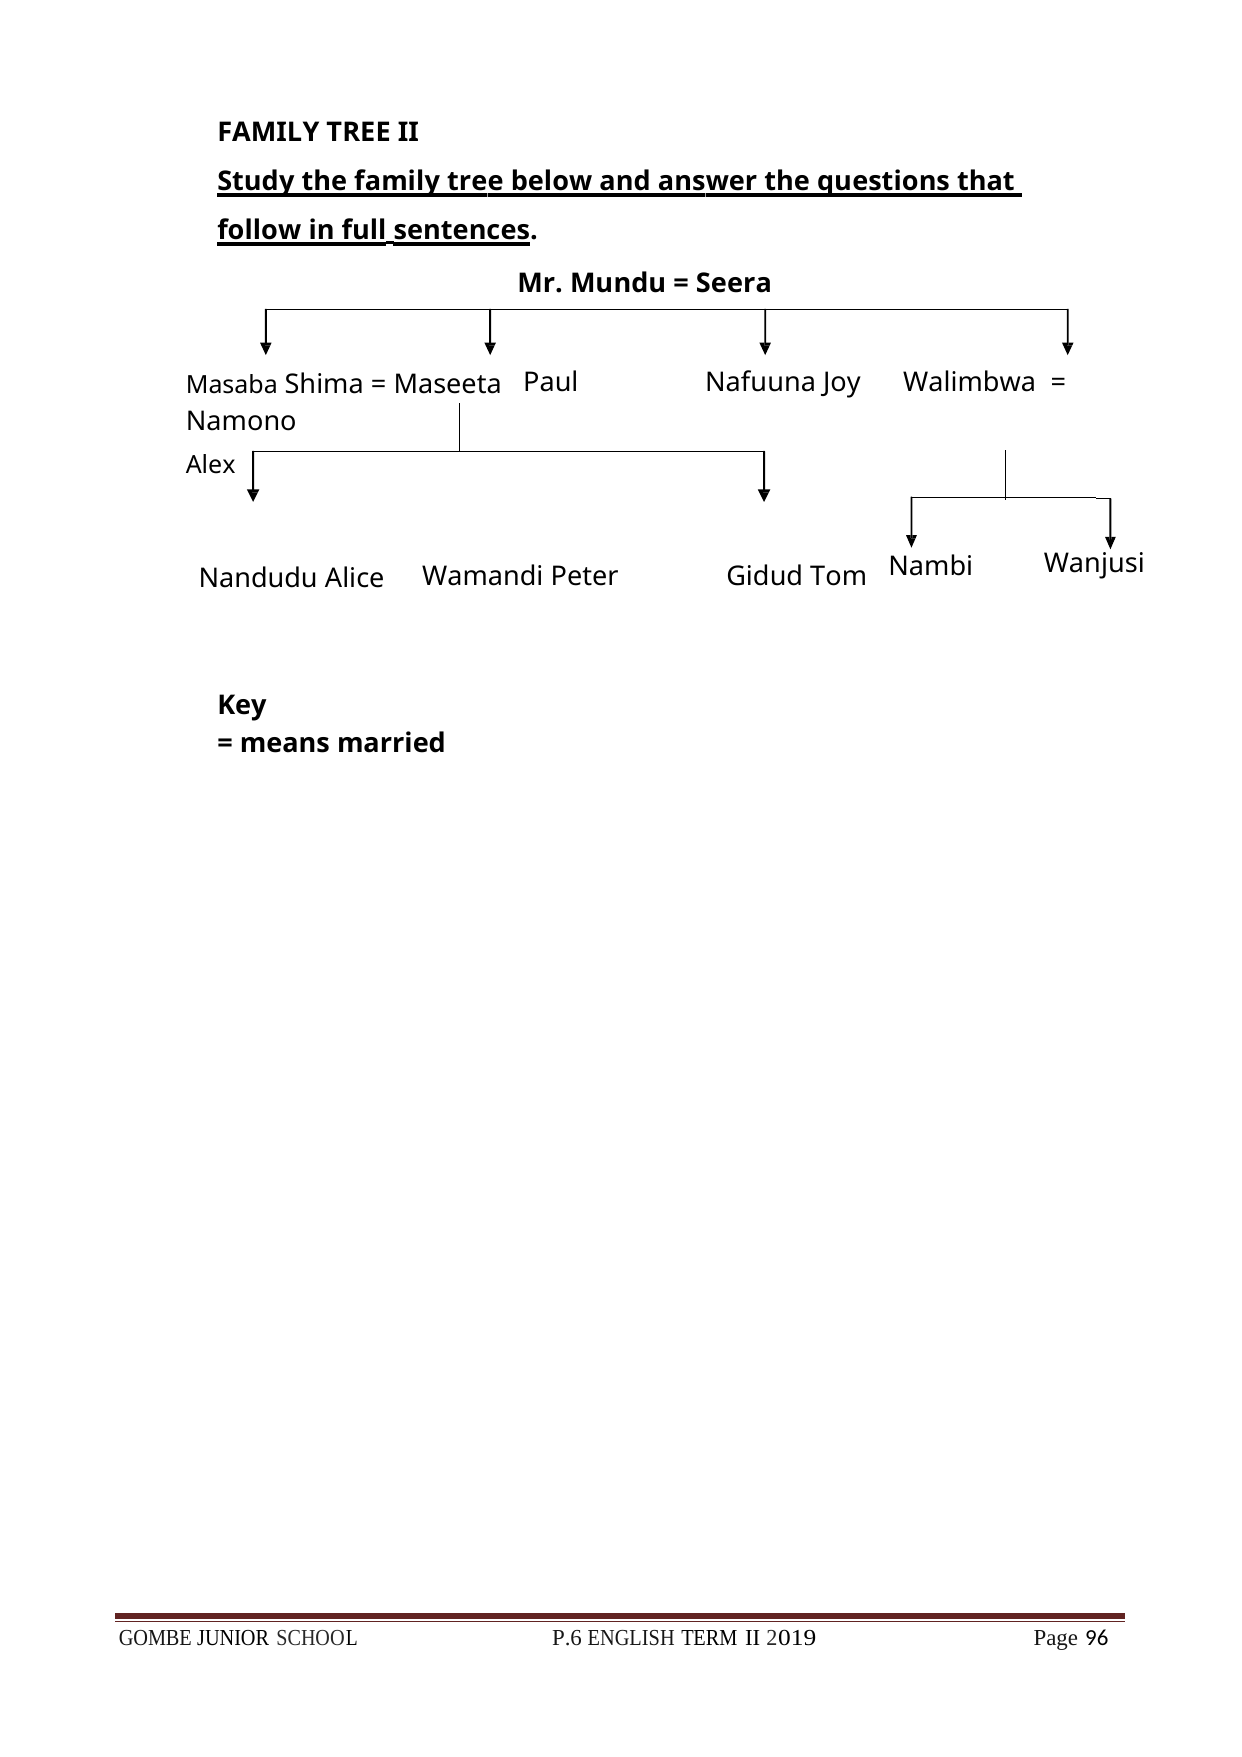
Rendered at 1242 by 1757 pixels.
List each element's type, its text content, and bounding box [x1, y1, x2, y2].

text Mr. Mundu = Seera [517, 264, 1185, 295]
text = means married [217, 724, 1185, 761]
text Key [217, 685, 1185, 722]
text FAMILY TREE II [178, 112, 1185, 149]
text Alex [186, 447, 1190, 481]
text Masaba Shima = Maseeta Paul Nafuuna Joy Walimbwa = Namono [186, 363, 1190, 439]
text Nandudu Alice Wamandi Peter Gidud Tom Nambi Wanjusi [198, 549, 1185, 591]
text Study the family tree below and answer the questions that follow in full sentences. [217, 149, 1102, 247]
